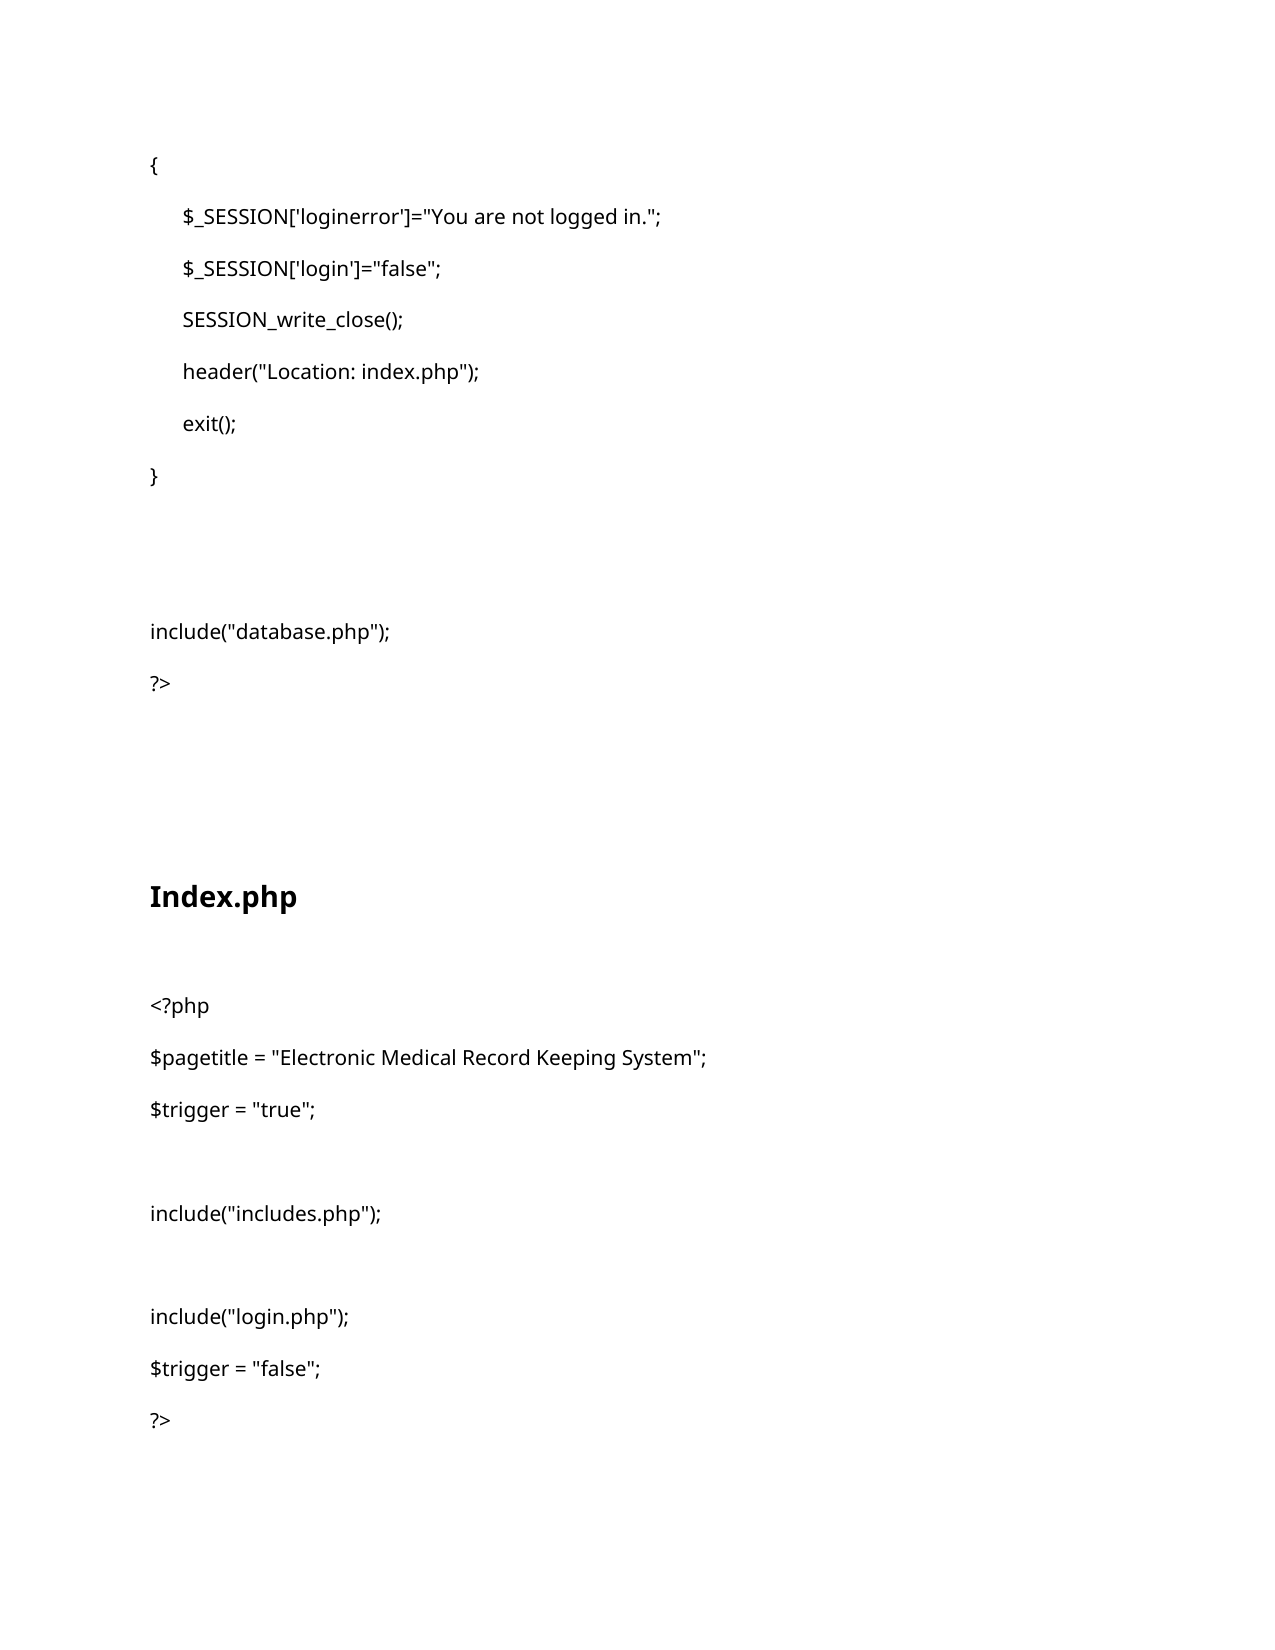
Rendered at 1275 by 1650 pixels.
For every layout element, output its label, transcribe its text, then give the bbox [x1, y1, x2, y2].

text ?> [150, 1406, 1125, 1435]
text $_SESSION['login']="false"; [150, 254, 1125, 282]
text { [150, 150, 1125, 178]
subtitle Index.php [150, 876, 1125, 916]
text include("includes.php"); [150, 1199, 1125, 1227]
text include("login.php"); [150, 1302, 1125, 1331]
text ?> [150, 669, 1125, 697]
text header("Location: index.php"); [150, 357, 1125, 386]
text exit(); [150, 409, 1125, 438]
text $pagetitle = "Electronic Medical Record Keeping System"; [150, 1043, 1125, 1072]
text $trigger = "false"; [150, 1354, 1125, 1383]
text <?php [150, 991, 1125, 1020]
text SESSION_write_close(); [150, 306, 1125, 334]
text $_SESSION['loginerror']="You are not logged in."; [150, 202, 1125, 230]
text $trigger = "true"; [150, 1095, 1125, 1123]
text } [150, 461, 1125, 490]
text include("database.php"); [150, 617, 1125, 645]
